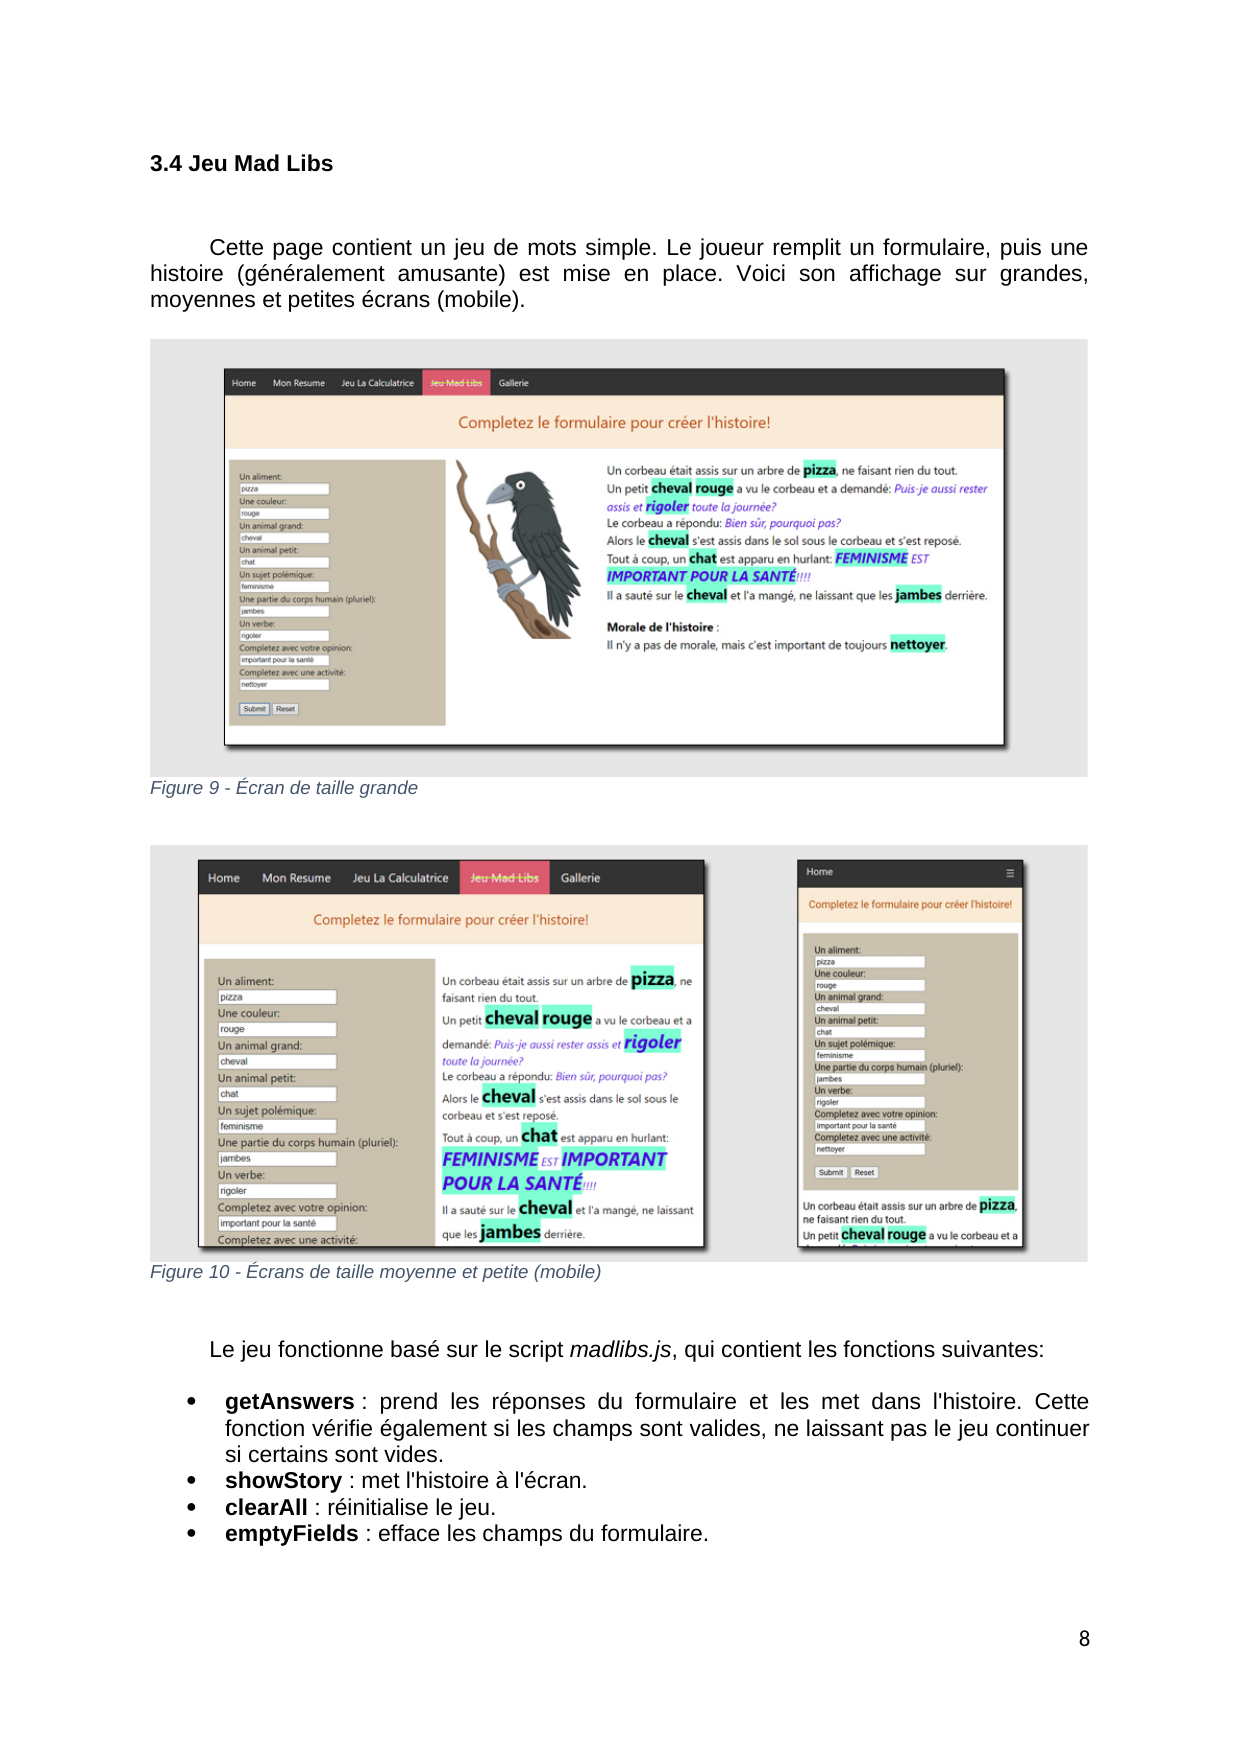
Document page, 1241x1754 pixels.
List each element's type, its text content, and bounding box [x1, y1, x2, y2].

text Le jeu fonctionne basé sur le script madlibs.js, qui contient les fonctions suivantes: [150, 1336, 1090, 1362]
list clearAll : réinitialise le jeu. [187, 1494, 1090, 1520]
text Cette page contient un jeu de mots simple. Le joueur remplit un formulaire, puis une histoire (généralement amusante) est mise en place. Voici son affichage sur grandes, moyennes et petites écrans (mobile). [150, 234, 1090, 313]
list emptyFields : efface les champs du formulaire. [187, 1520, 1090, 1546]
list getAnswers : prend les réponses du formulaire et les met dans l'histoire. Cette fonction vérifie également si les champs sont valides, ne laissant pas le jeu continuer si certains sont vides. [187, 1388, 1090, 1467]
picture [150, 339, 1088, 777]
text Figure 10 - Écrans de taille moyenne et petite (mobile) [150, 1261, 1090, 1283]
subtitle 3.4 Jeu Mad Libs [150, 150, 1090, 176]
picture [150, 845, 1088, 1262]
list showStory : met l'histoire à l'écran. [187, 1467, 1090, 1494]
text Figure 9 - Écran de taille grande [150, 777, 1090, 798]
